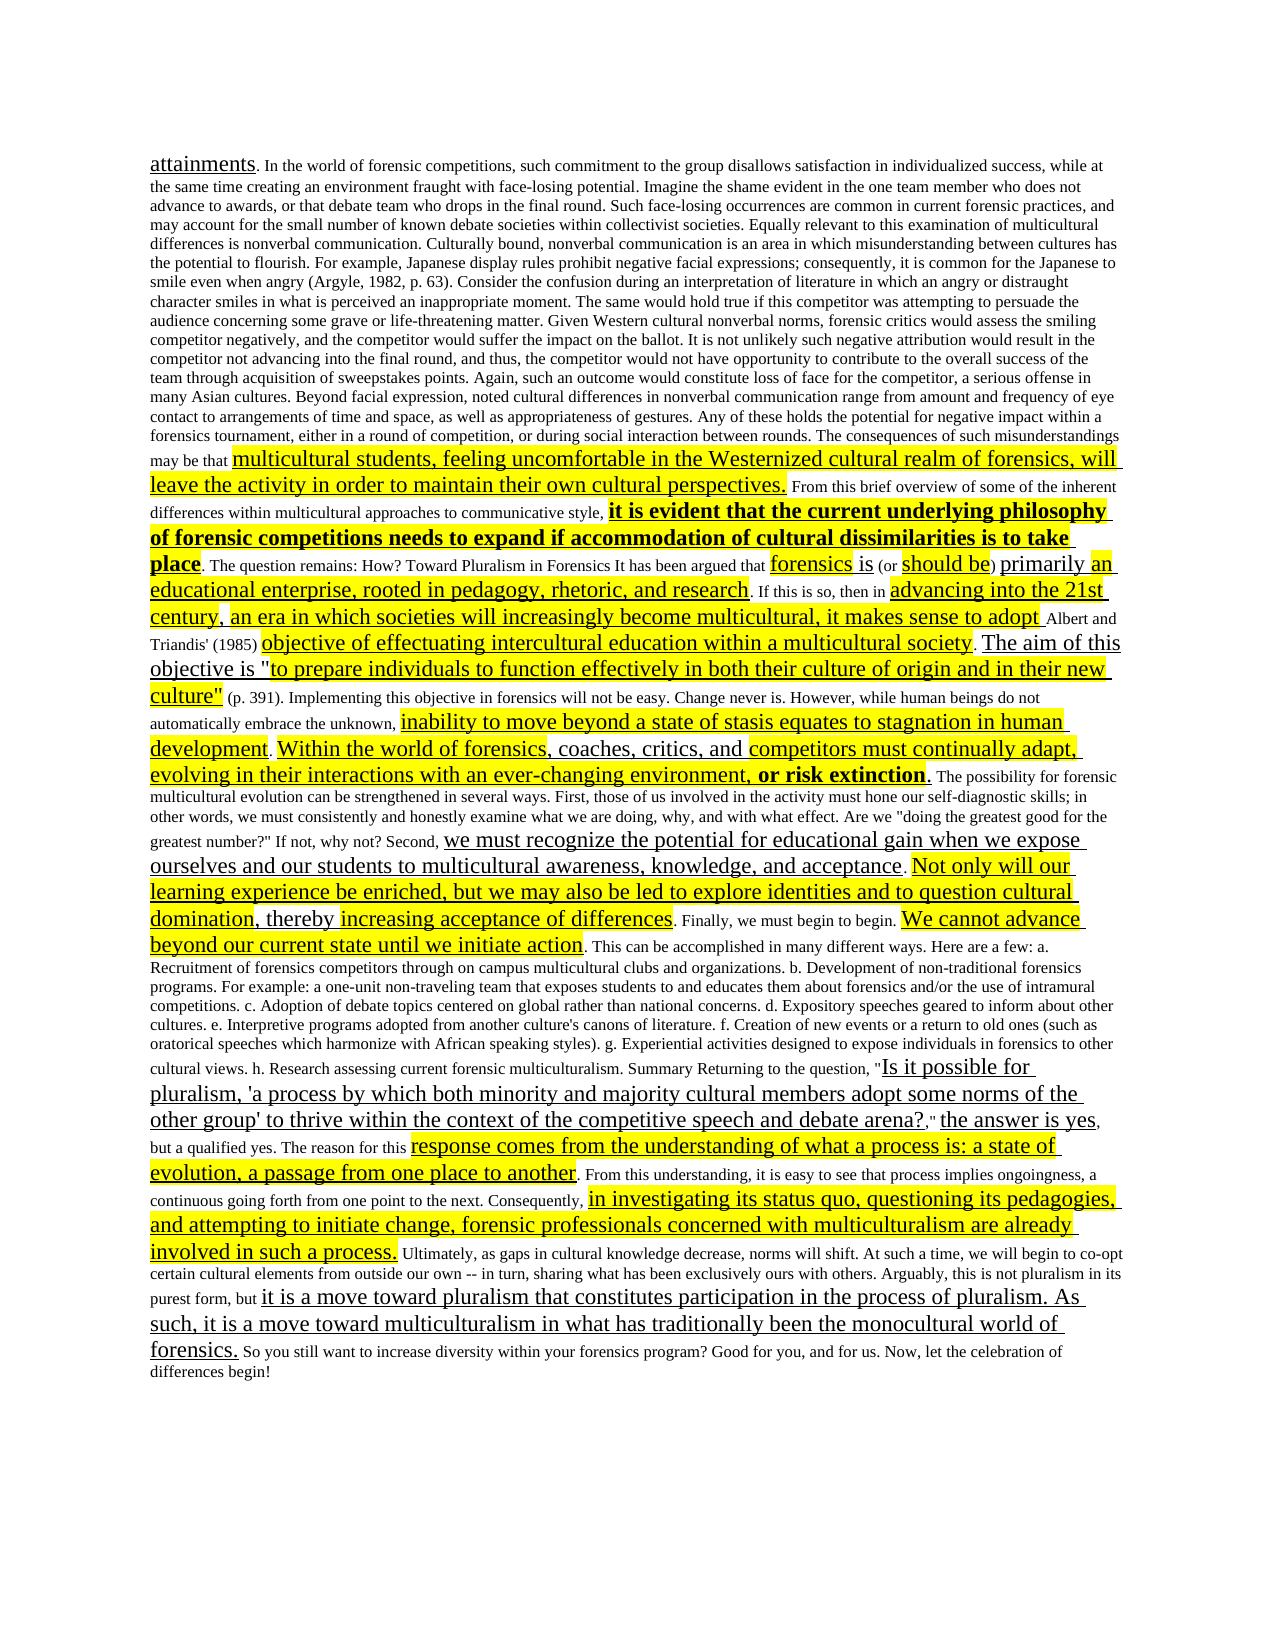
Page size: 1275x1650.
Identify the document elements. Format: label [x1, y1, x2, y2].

text [150, 150, 1125, 1381]
